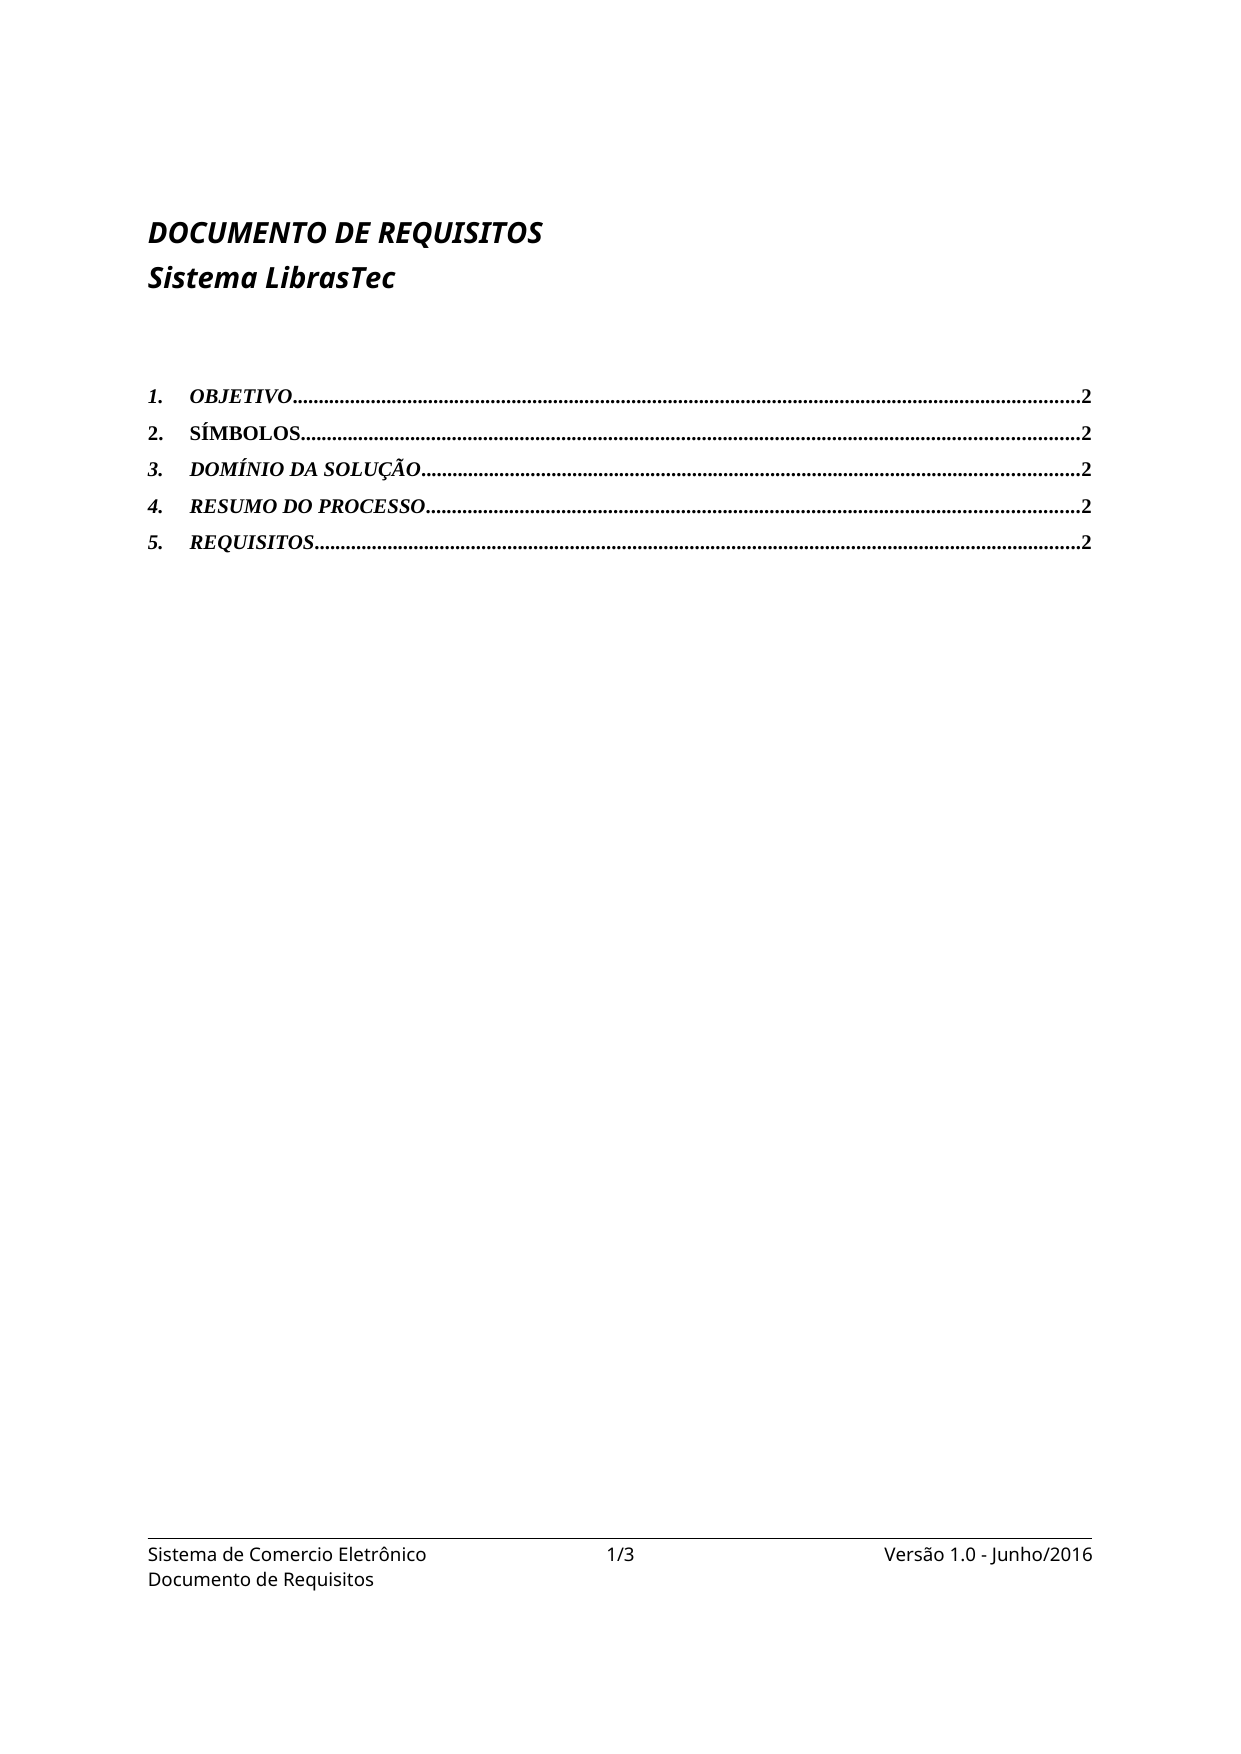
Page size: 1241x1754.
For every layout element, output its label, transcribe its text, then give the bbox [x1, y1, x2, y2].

text Sistema LibrasTec [148, 258, 1092, 297]
text 2. Símbolos 2 [148, 421, 1092, 445]
text 4. Resumo do processo 2 [148, 494, 1092, 518]
text 3. Domínio da solução 2 [148, 457, 1092, 481]
text 5. Requisitos 2 [148, 530, 1092, 554]
text DOCUMENTO DE REQUISITOS [148, 212, 1092, 252]
text 1. Objetivo 2 [148, 384, 1092, 408]
